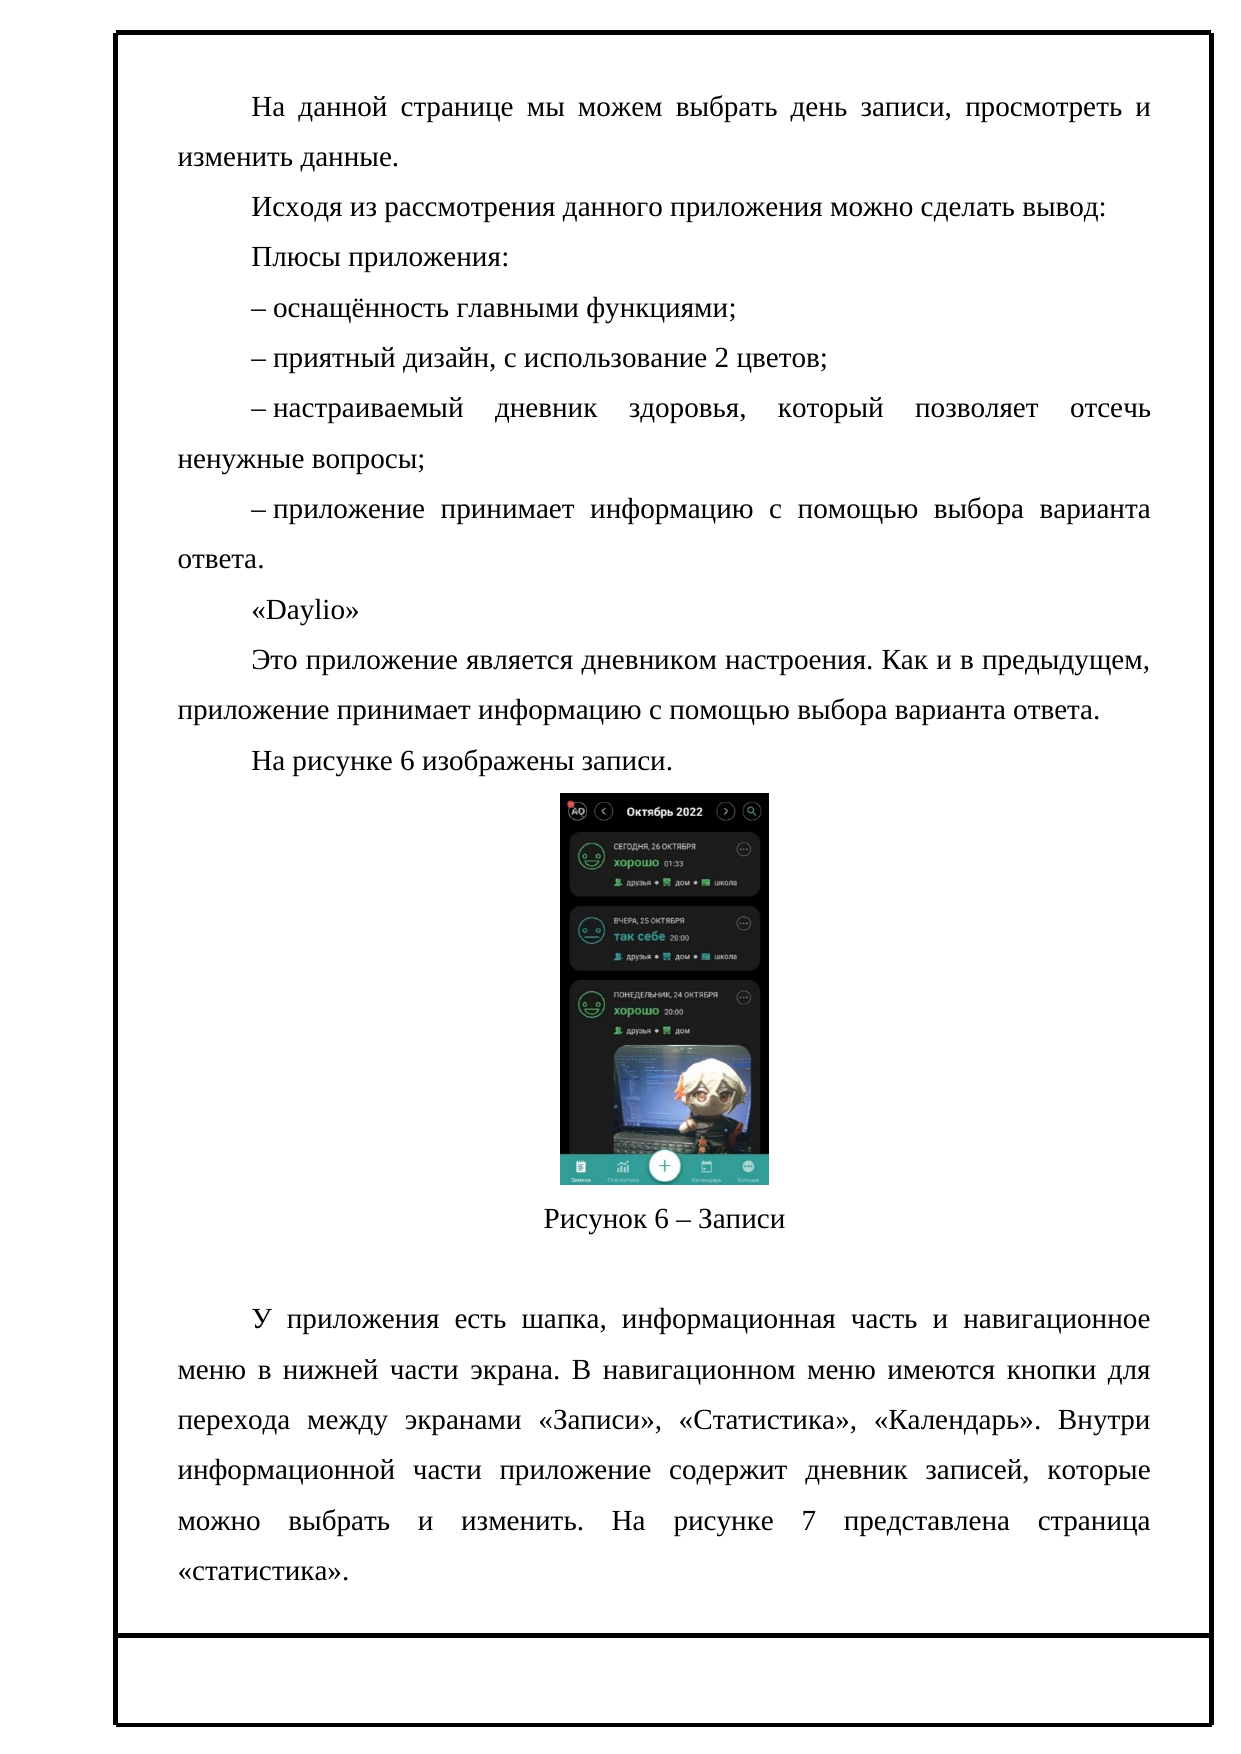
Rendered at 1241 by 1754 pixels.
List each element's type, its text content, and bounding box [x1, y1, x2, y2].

text Плюсы приложения: [177, 239, 1152, 273]
list оснащённость главными функциями; [177, 290, 1152, 323]
text Рисунок 6 – Записи [177, 1201, 1152, 1234]
list «Daylio» [177, 592, 1152, 625]
list настраиваемый дневник здоровья, который позволяет отсечь ненужные вопросы; [177, 391, 1152, 474]
list приложение принимает информацию с помощью выбора варианта ответа. [177, 491, 1152, 575]
list На рисунке 6 изображены записи. [177, 743, 1152, 776]
list приятный дизайн, с использование 2 цветов; [177, 340, 1152, 374]
text У приложения есть шапка, информационная часть и навигационное меню в нижней части экрана. В навигационном меню имеются кнопки для перехода между экранами «Записи», «Статистика», «Календарь». Внутри информационной части приложение содержит дневник записей, которые можно выбрать и изменить. На рисунке 7 представлена страница «статистика». [177, 1302, 1152, 1587]
list Это приложение является дневником настроения. Как и в предыдущем, приложение принимает информацию с помощью выбора варианта ответа. [177, 642, 1152, 726]
text На данной странице мы можем выбрать день записи, просмотреть и изменить данные. [177, 89, 1152, 172]
text Исходя из рассмотрения данного приложения можно сделать вывод: [177, 189, 1152, 223]
picture [560, 793, 769, 1185]
